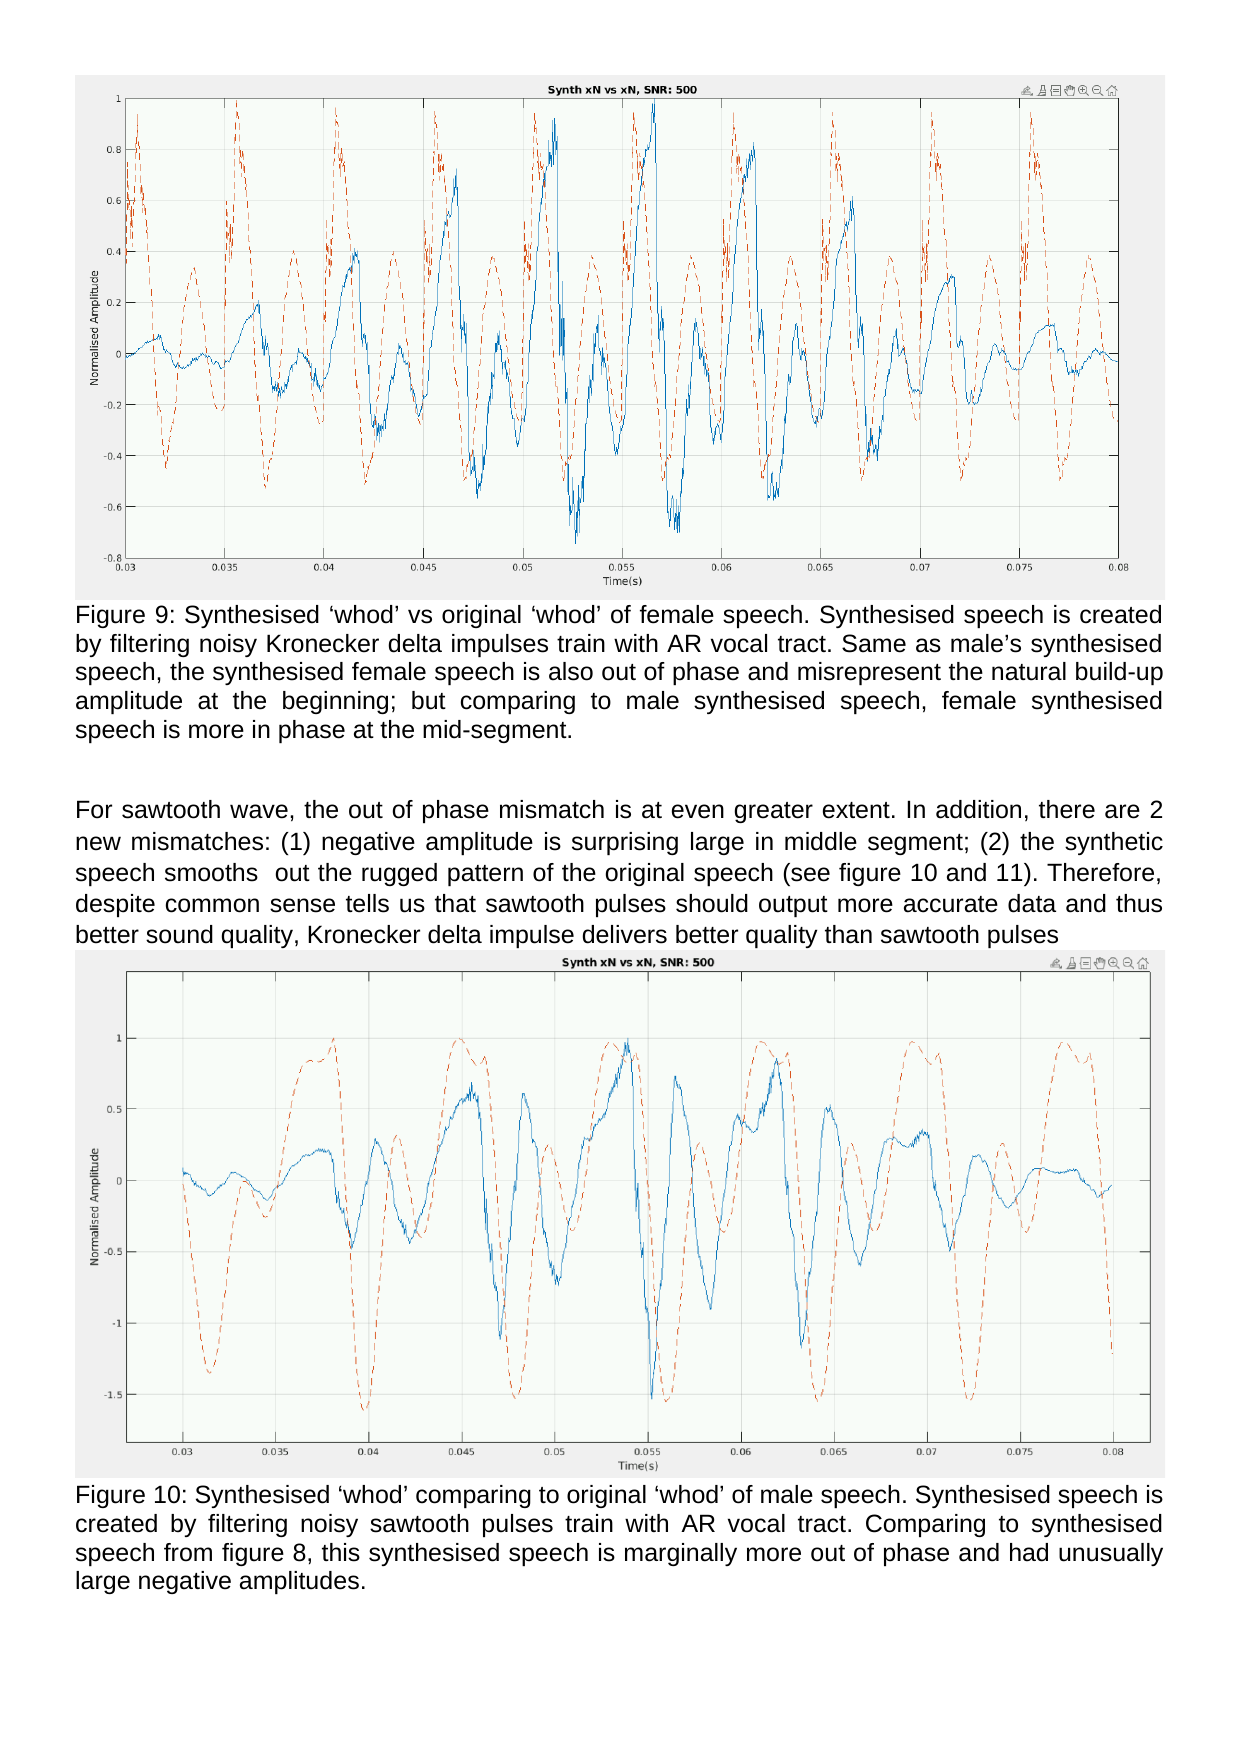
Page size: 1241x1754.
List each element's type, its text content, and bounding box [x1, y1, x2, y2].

text Figure 10: Synthesised ‘whod’ comparing to original ‘whod’ of male speech. Synthesised speech is created by filtering noisy sawtooth pulses train with AR vocal tract. Comparing to synthesised speech from figure 8, this synthesised speech is marginally more out of phase and had unusually large negative amplitudes. [75, 1480, 1165, 1595]
picture [75, 75, 1166, 600]
text For sawtooth wave, the out of phase mismatch is at even greater extent. In addition, there are 2 new mismatches: (1) negative amplitude is surprising large in middle segment; (2) the synthetic speech smooths out the rugged pattern of the original speech (see figure 10 and 11). Therefore, despite common sense tells us that sawtooth pulses should output more accurate data and thus better sound quality, Kronecker delta impulse delivers better quality than sawtooth pulses [75, 796, 1165, 948]
picture [75, 950, 1166, 1478]
